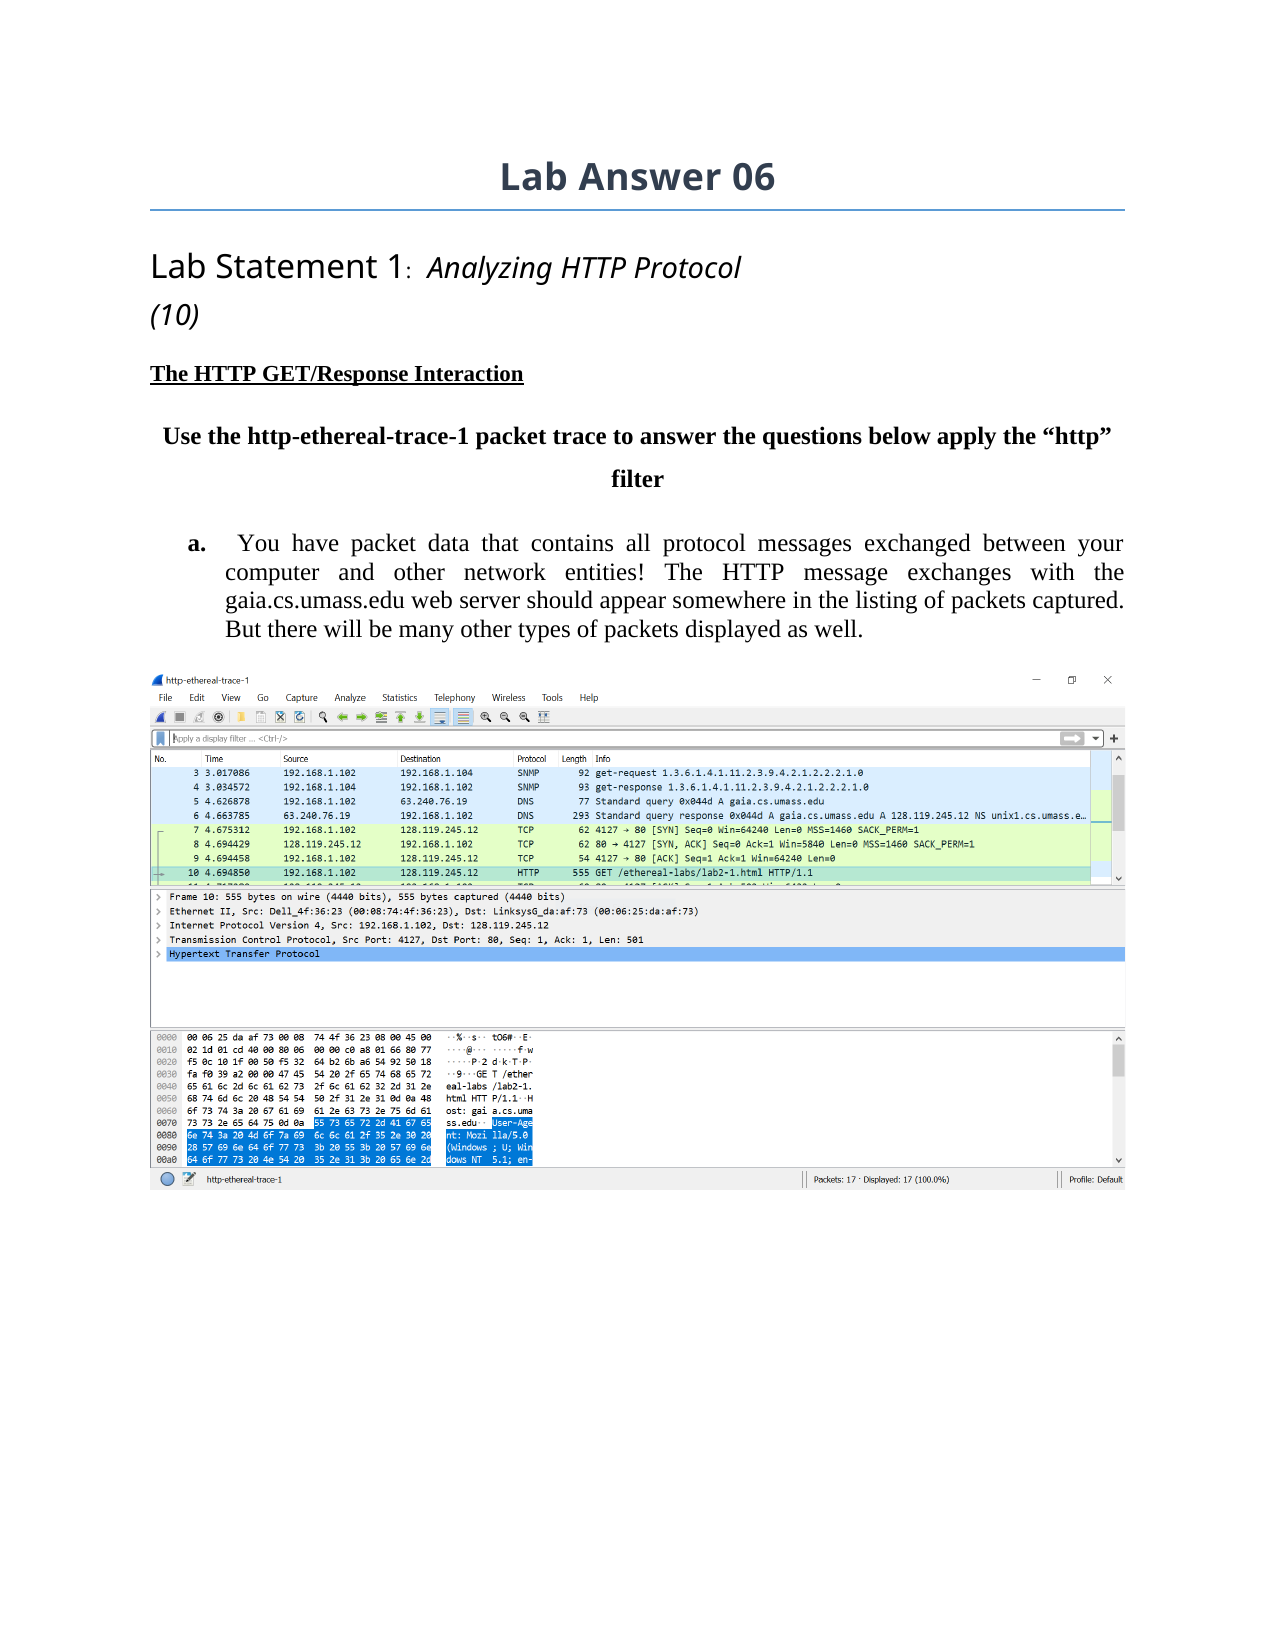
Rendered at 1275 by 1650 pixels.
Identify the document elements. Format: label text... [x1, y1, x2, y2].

text Lab Statement 1: Analyzing HTTP Protocol (10) [150, 243, 1125, 334]
text Use the http-ethereal-trace-1 packet trace to answer the questions below apply the “http” filter [150, 421, 1125, 493]
picture [150, 671, 1125, 1190]
list You have packet data that contains all protocol messages exchanged between your computer and other network entities! The HTTP message exchanges with the gaia.cs.umass.edu web server should appear somewhere in the listing of packets captured. But there will be many other types of packets displayed as well. [187, 528, 1125, 643]
title Lab Answer 06 [150, 150, 1125, 209]
text The HTTP GET/Response Interaction [150, 361, 1125, 387]
